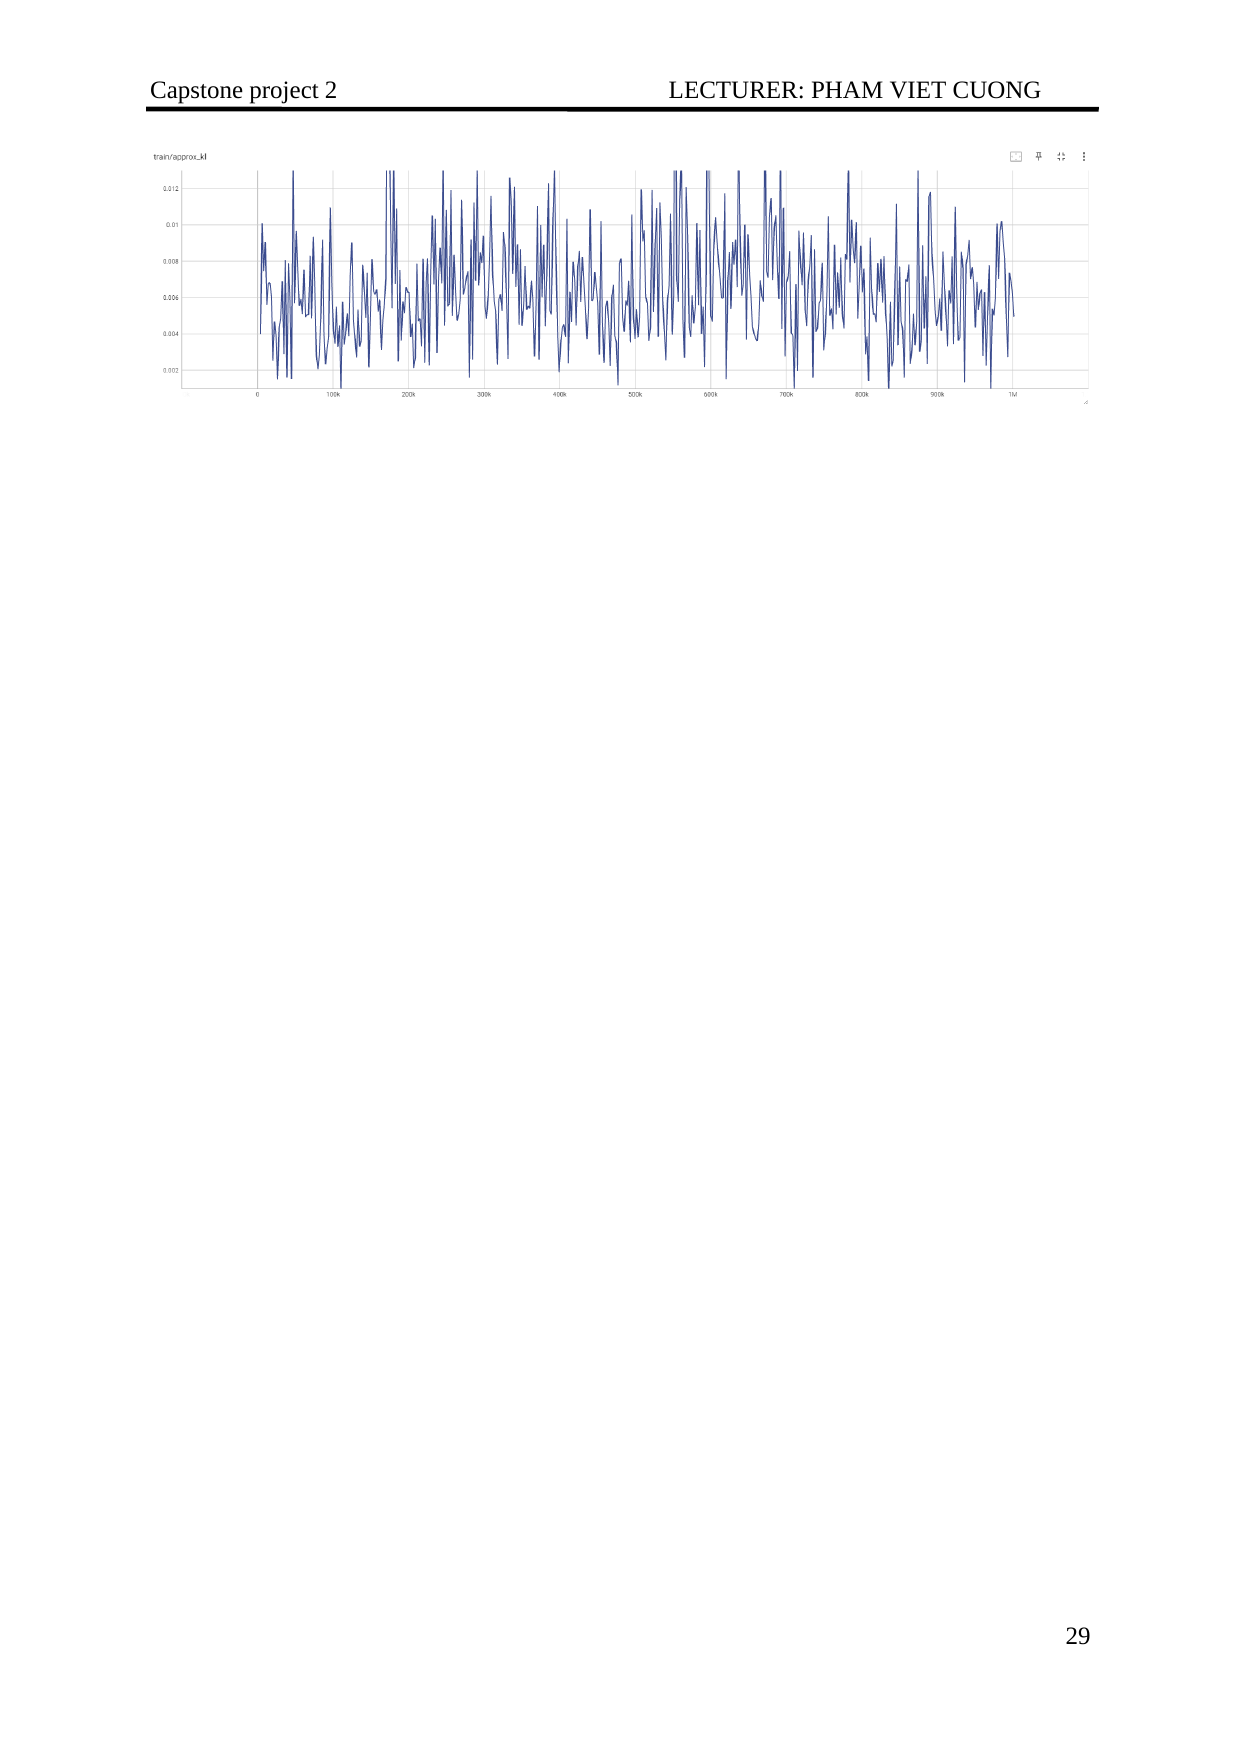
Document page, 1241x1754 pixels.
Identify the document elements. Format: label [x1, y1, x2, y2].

picture [150, 150, 1091, 404]
